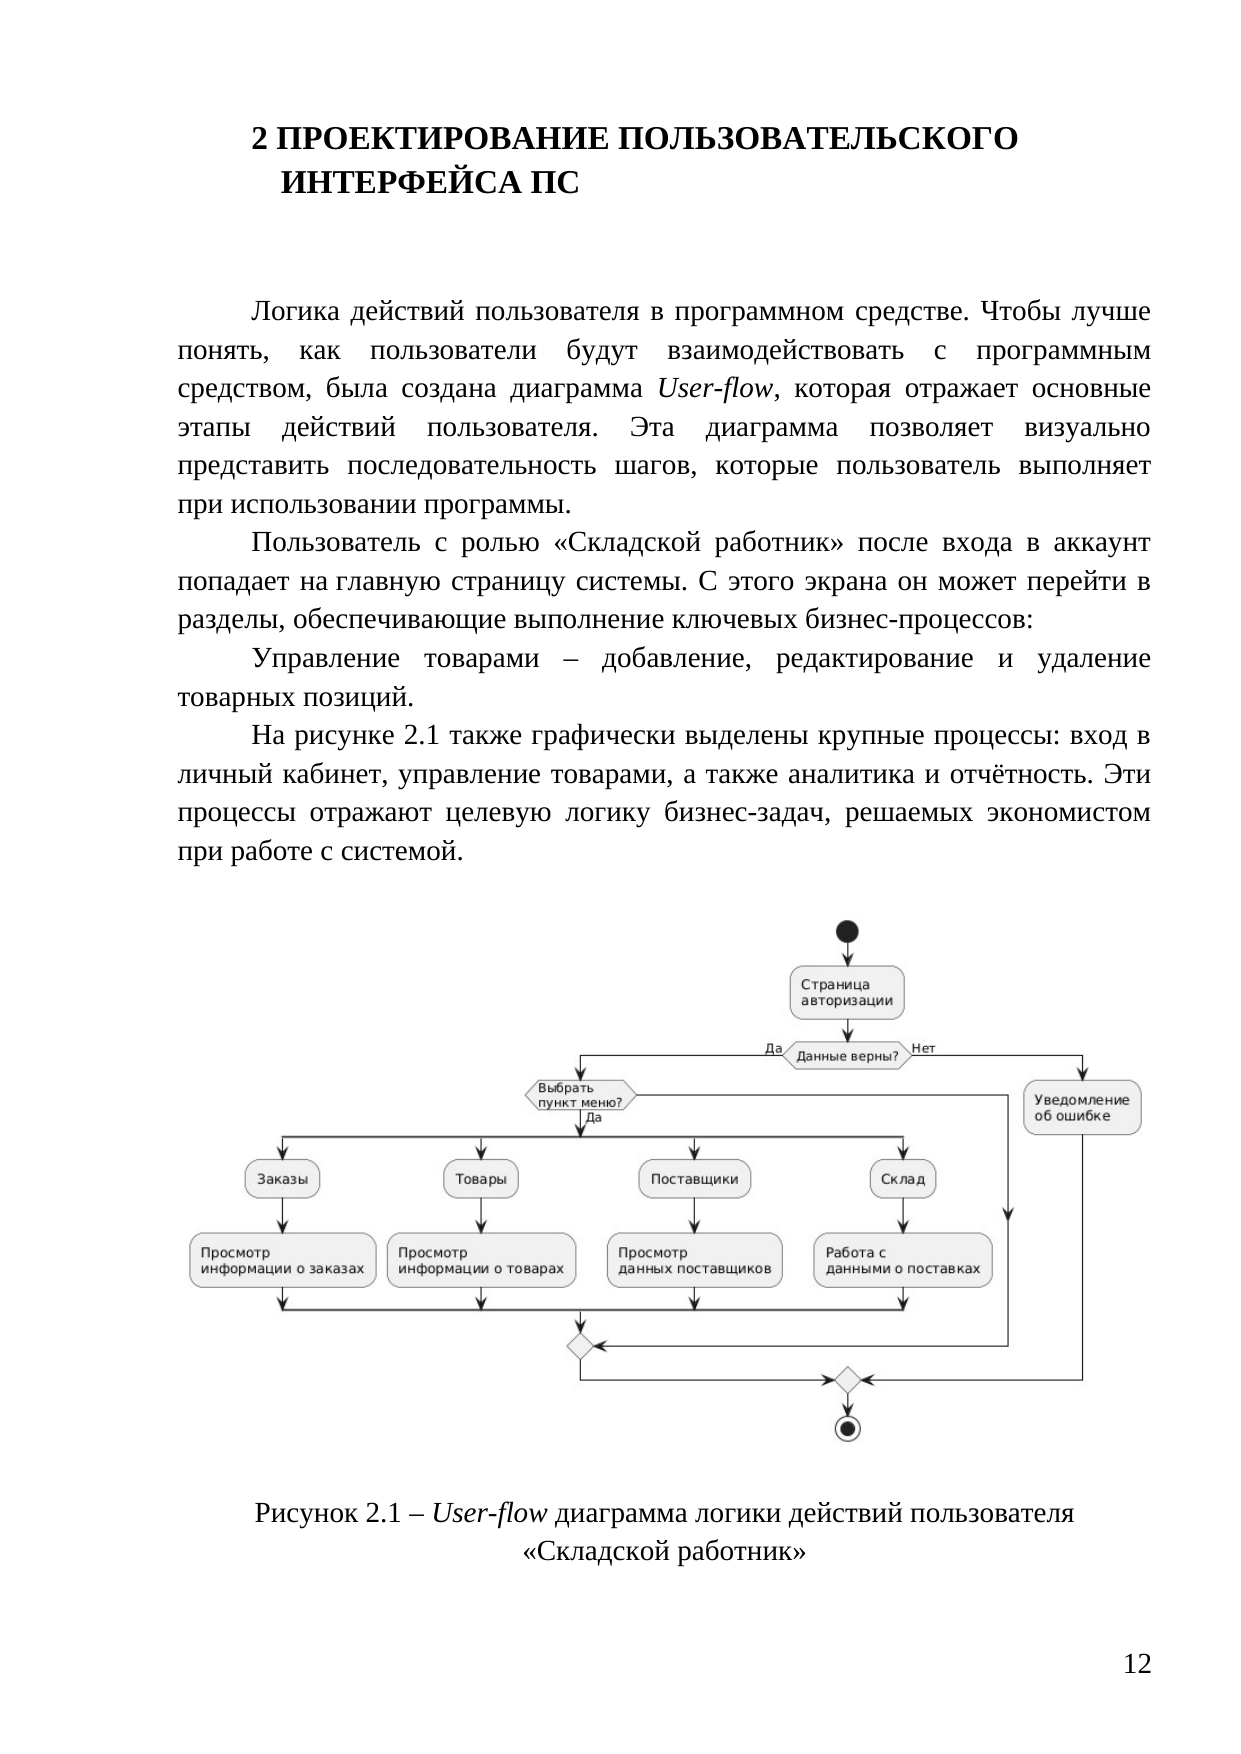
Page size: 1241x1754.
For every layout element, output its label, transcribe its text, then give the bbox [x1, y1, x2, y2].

text Управление товарами – добавление, редактирование и удаление товарных позиций. [177, 640, 1152, 712]
subtitle 2 ПРОЕКТИРОВАНИЕ ПОЛЬЗОВАТЕЛЬСКОГО ИНТЕРФЕЙСА ПС [251, 118, 1152, 201]
text Пользователь с ролью «Складской работник» после входа в аккаунт попадает на главную страницу системы. С этого экрана он может перейти в разделы, обеспечивающие выполнение ключевых бизнес-процессов: [177, 524, 1152, 635]
picture [177, 910, 1152, 1452]
text Рисунок 2.1 – User-flow диаграмма логики действий пользователя «Складской работник» [177, 1495, 1152, 1567]
text Логика действий пользователя в программном средстве. Чтобы лучше понять, как пользователи будут взаимодействовать с программным средством, была создана диаграмма User-flow, которая отражает основные этапы действий пользователя. Эта диаграмма позволяет визуально представить последовательность шагов, которые пользователь выполняет при использовании программы. [177, 293, 1152, 519]
text На рисунке 2.1 также графически выделены крупные процессы: вход в личный кабинет, управление товарами, а также аналитика и отчётность. Эти процессы отражают целевую логику бизнес-задач, решаемых экономистом при работе с системой. [177, 717, 1152, 866]
